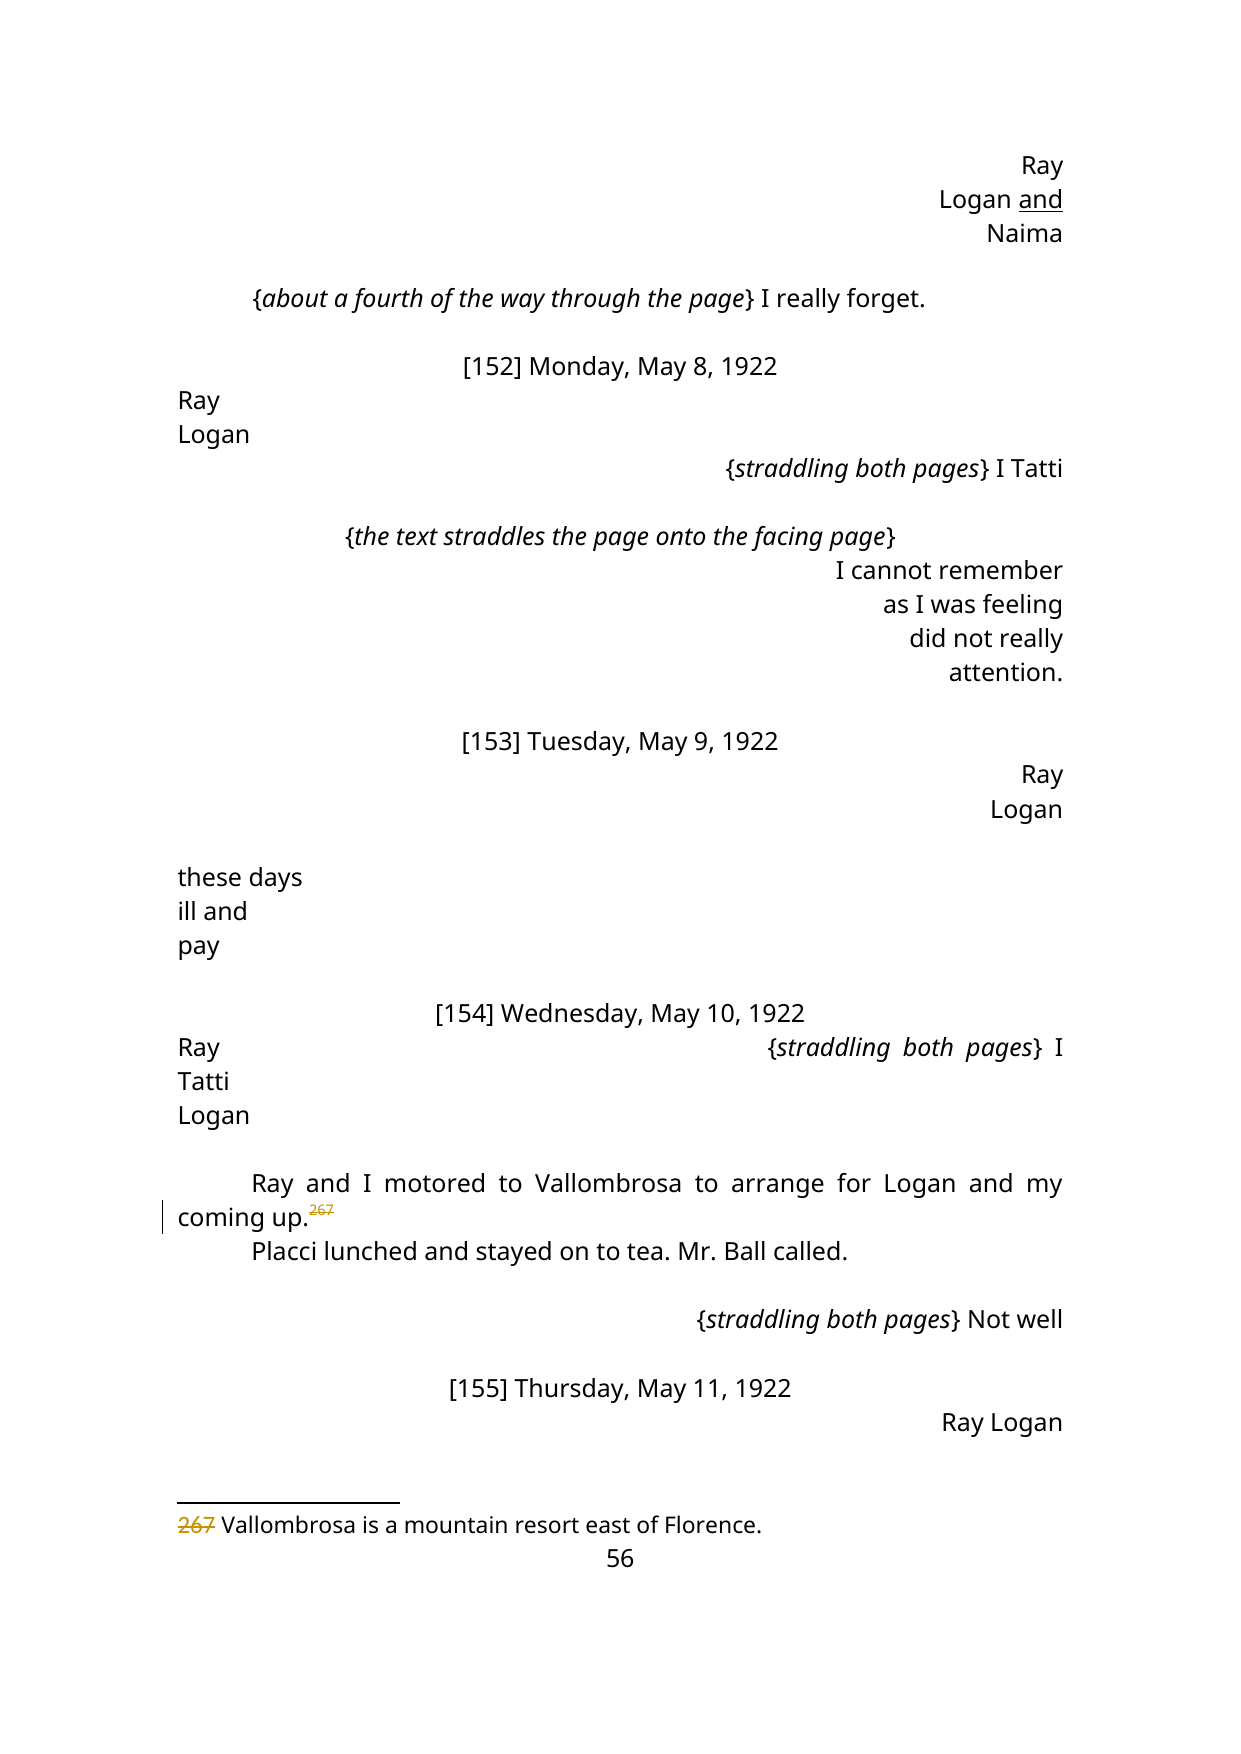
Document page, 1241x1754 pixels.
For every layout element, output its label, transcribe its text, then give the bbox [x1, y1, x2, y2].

text Logan [177, 791, 1063, 825]
text Ray Logan [177, 1404, 1063, 1438]
text attention. [177, 655, 1063, 689]
text Ray [177, 382, 1063, 417]
text {the text straddles the page onto the facing page} [177, 519, 1063, 553]
text I cannot remember [177, 553, 1063, 587]
text [155] Thursday, May 11, 1922 [177, 1370, 1063, 1404]
text Placci lunched and stayed on to tea. Mr. Ball called. [177, 1234, 1063, 1268]
text {about a fourth of the way through the page} I really forget. [177, 280, 1063, 314]
text these days [177, 859, 1063, 893]
text Logan [177, 1098, 1063, 1132]
text Ray [177, 148, 1063, 182]
text [153] Tuesday, May 9, 1922 [177, 723, 1063, 757]
text {straddling both pages} I Tatti [177, 451, 1063, 485]
text [152] Monday, May 8, 1922 [177, 348, 1063, 382]
text Ray and I motored to Vallombrosa to arrange for Logan and my coming up. [177, 1166, 1063, 1234]
text did not really [177, 621, 1063, 655]
text Naima [177, 216, 1063, 250]
text Logan [177, 417, 1063, 451]
text pay [177, 927, 1063, 962]
text [154] Wednesday, May 10, 1922 [177, 996, 1063, 1030]
text Logan and [177, 182, 1063, 216]
text Ray [177, 757, 1063, 791]
text Ray {straddling both pages} I Tatti [177, 1030, 1063, 1098]
text as I was feeling [177, 587, 1063, 621]
text ill and [177, 893, 1063, 927]
text {straddling both pages} Not well [177, 1302, 1063, 1336]
